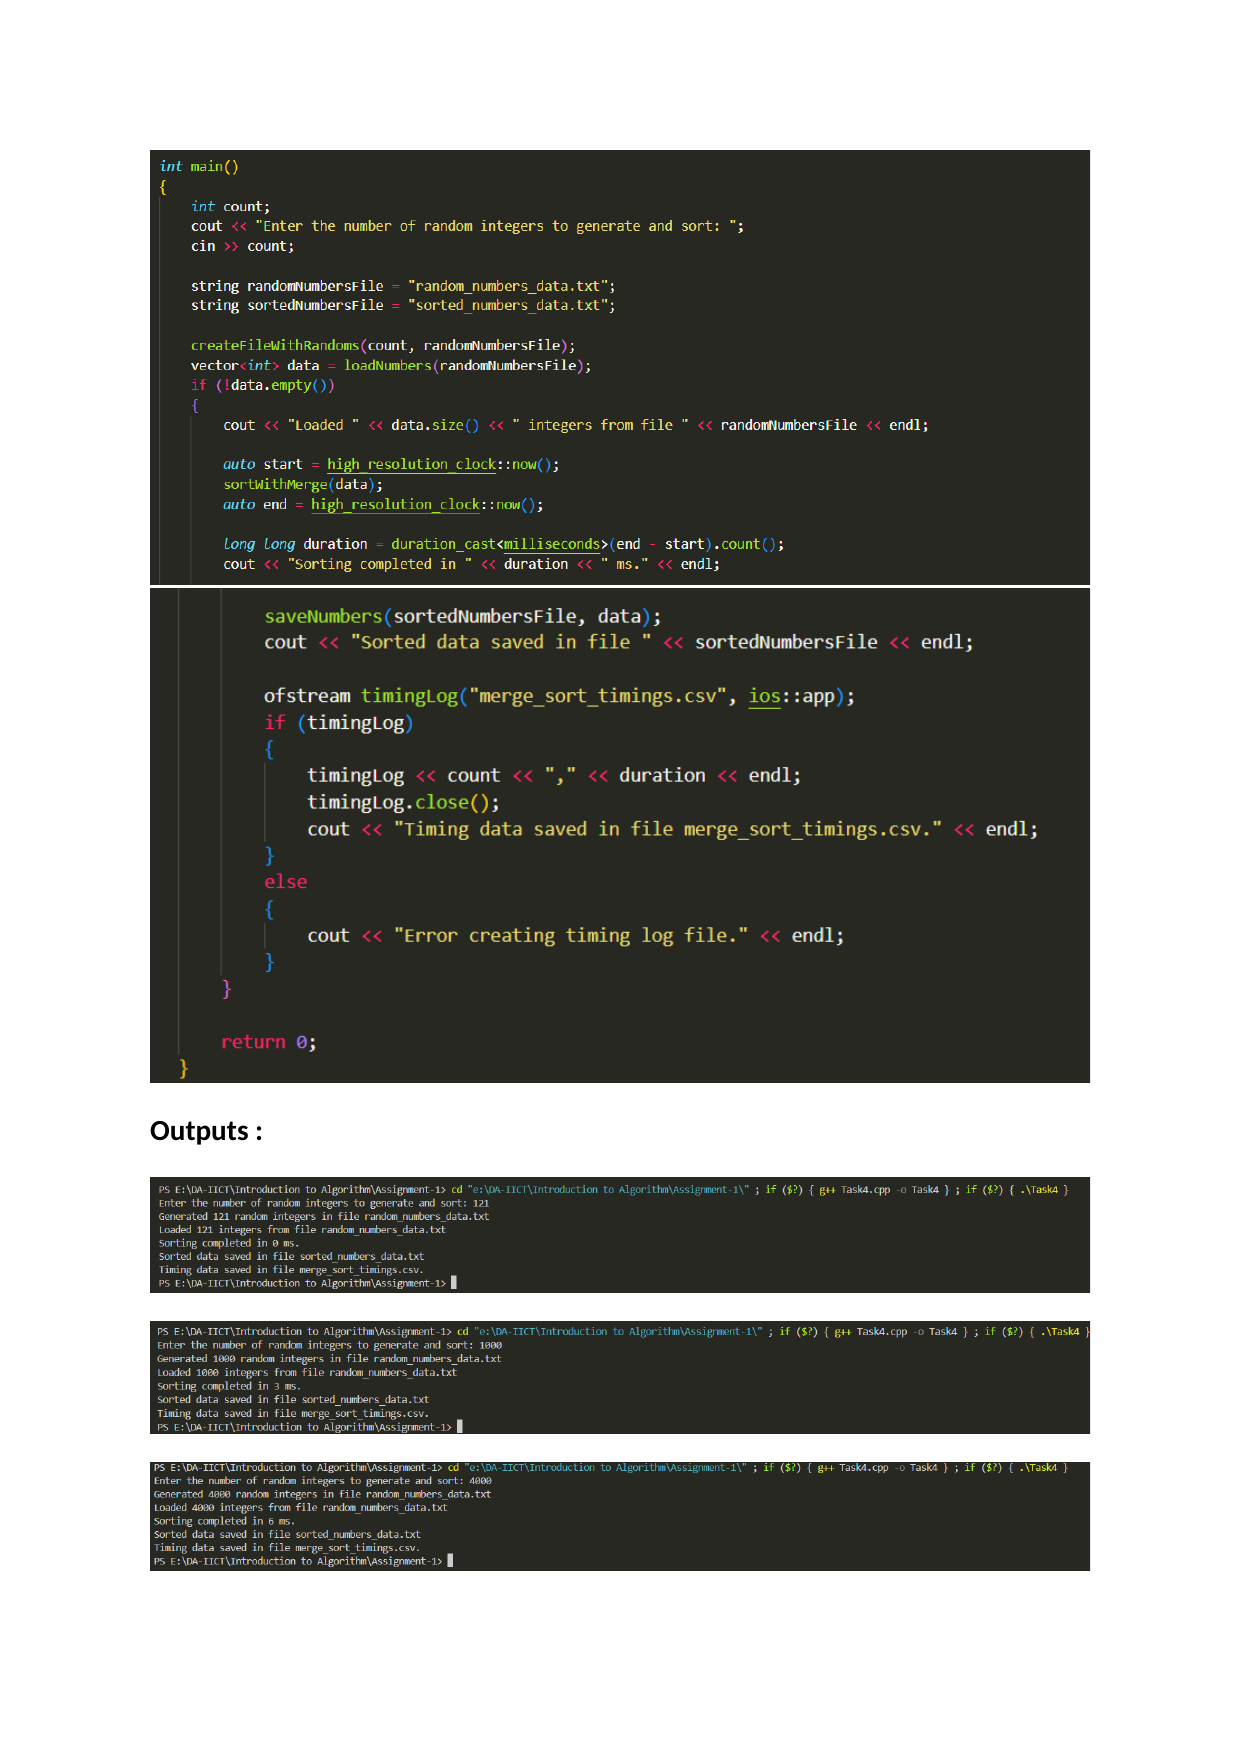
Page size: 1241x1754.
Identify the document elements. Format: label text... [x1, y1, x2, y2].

text Outputs : [150, 1112, 1090, 1147]
picture [150, 1321, 1091, 1434]
picture [150, 150, 1091, 585]
picture [150, 1177, 1091, 1293]
picture [150, 588, 1091, 1083]
picture [150, 1462, 1091, 1571]
